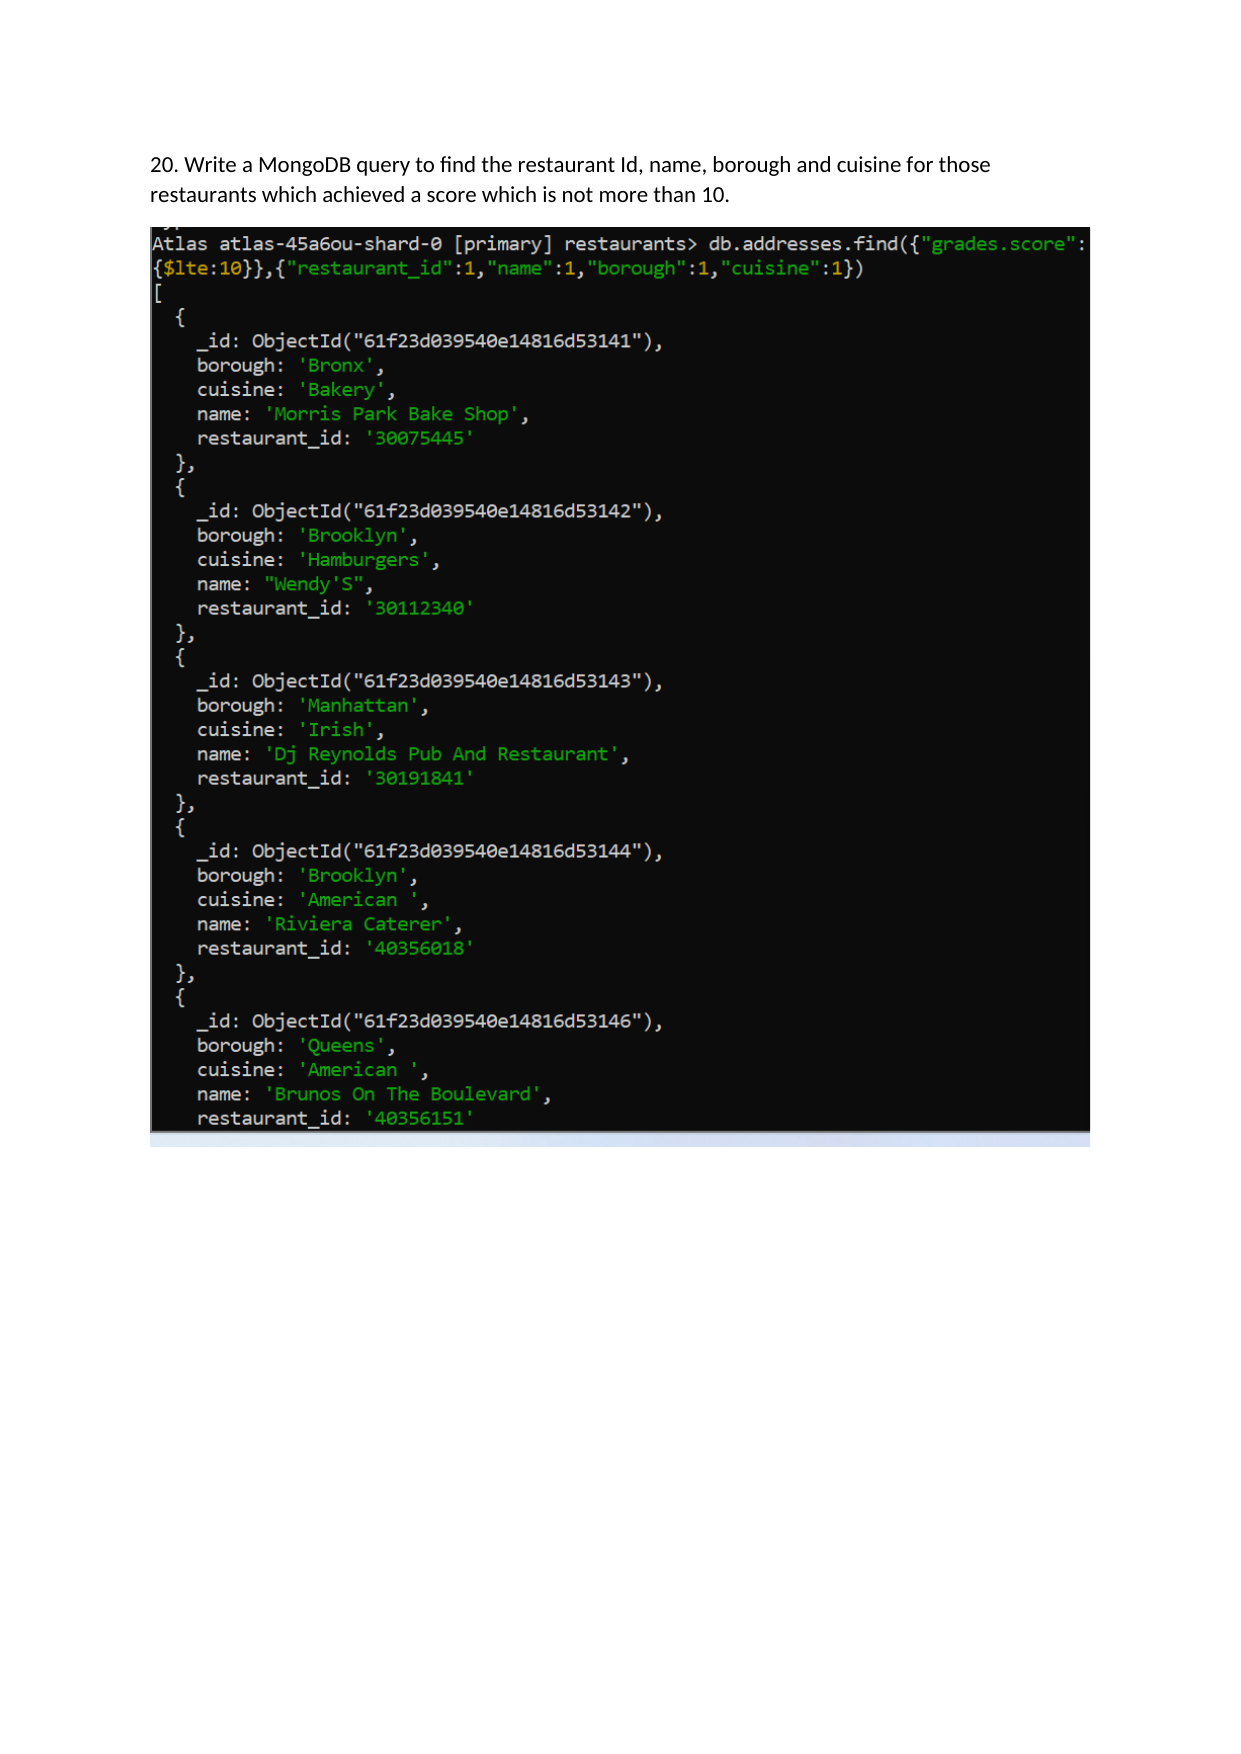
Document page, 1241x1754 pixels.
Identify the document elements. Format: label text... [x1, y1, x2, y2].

text 20. Write a MongoDB query to find the restaurant Id, name, borough and cuisine for those restaurants which achieved a score which is not more than 10. [150, 150, 1090, 208]
picture [150, 227, 1091, 1147]
